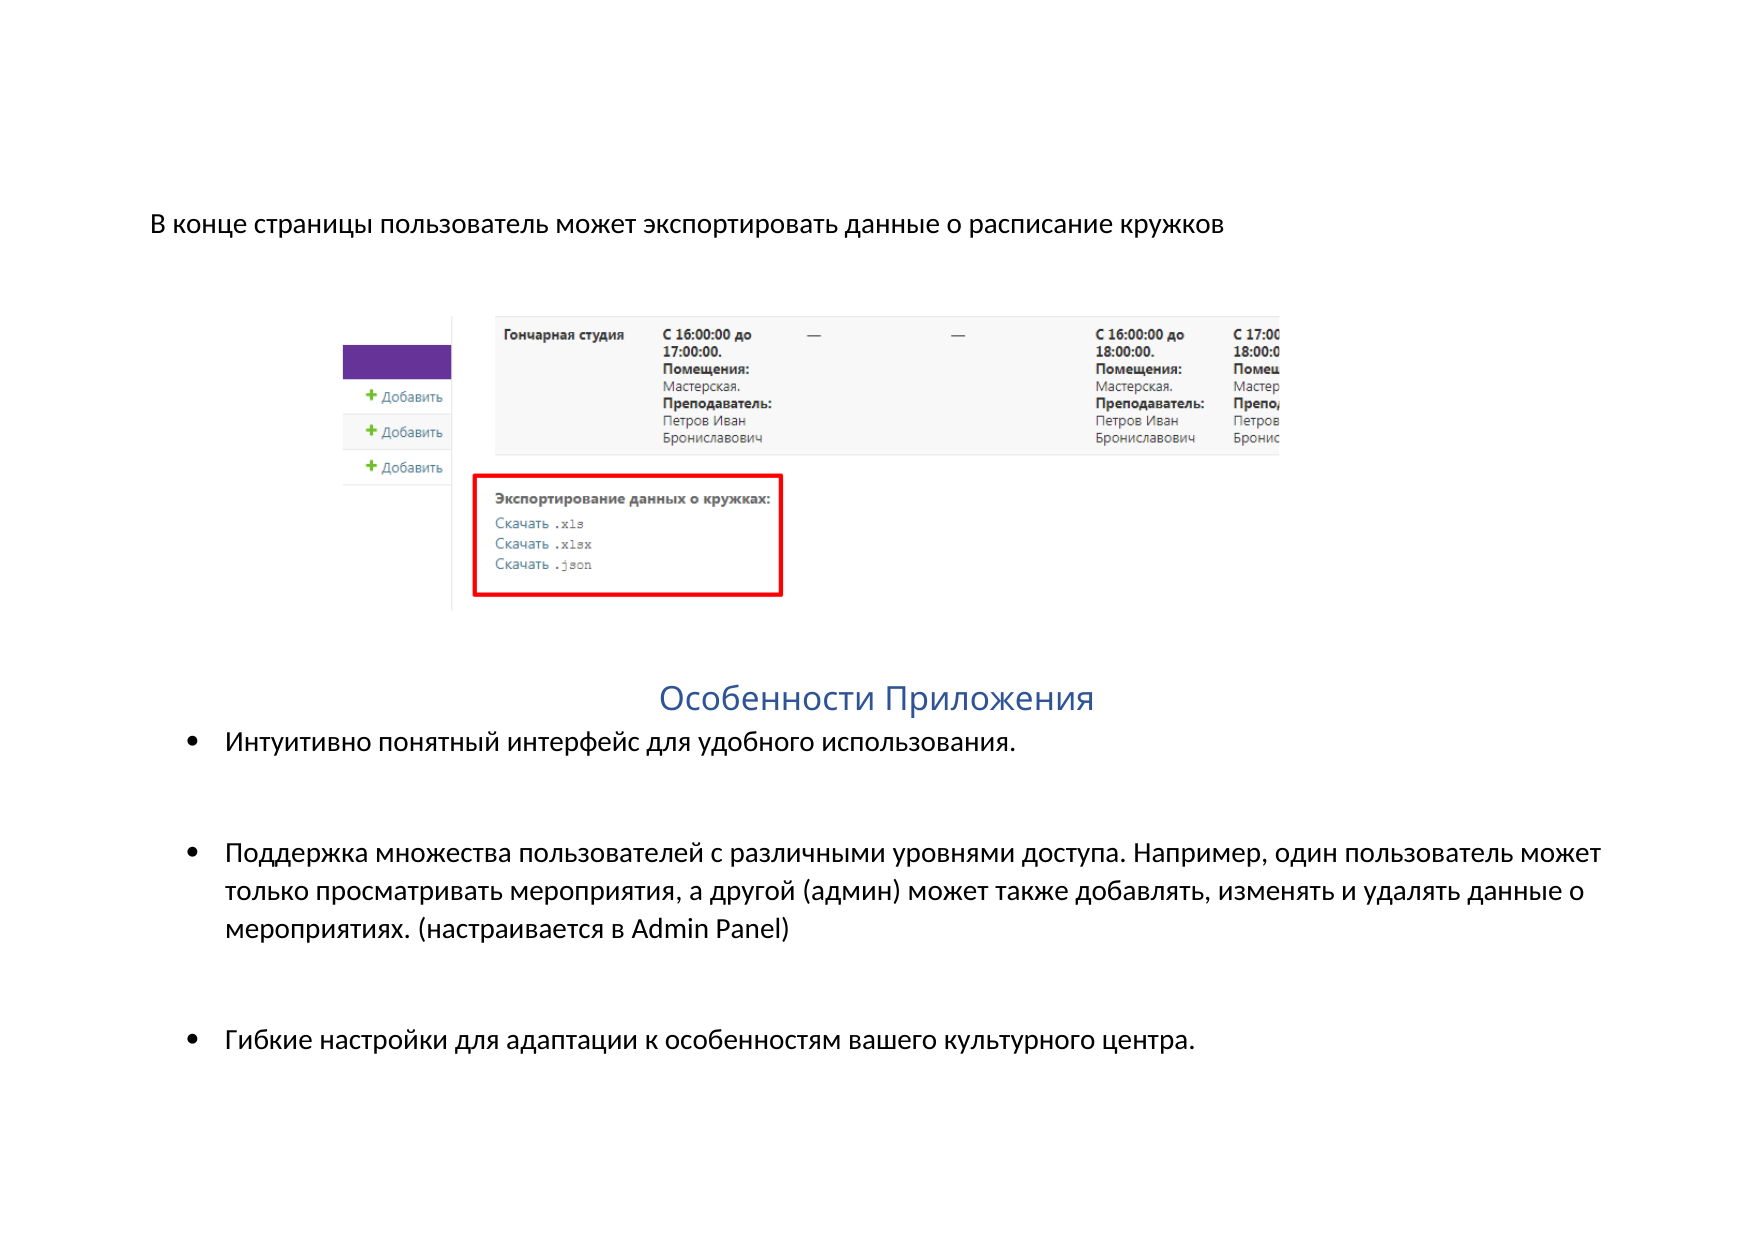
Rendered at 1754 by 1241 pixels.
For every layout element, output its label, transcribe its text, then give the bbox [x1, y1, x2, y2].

list Гибкие настройки для адаптации к особенностям вашего культурного центра. [187, 1021, 1604, 1056]
subtitle Особенности Приложения [150, 674, 1604, 720]
text В конце страницы пользователь может экспортировать данные о расписание кружков [150, 205, 1604, 241]
list Интуитивно понятный интерфейс для удобного использования. [187, 723, 1604, 759]
list Поддержка множества пользователей с различными уровнями доступа. Например, один пользователь может только просматривать мероприятия, а другой (админ) может также добавлять, изменять и удалять данные о мероприятиях. (настраивается в Admin Panel) [187, 834, 1604, 946]
picture [341, 316, 1279, 609]
